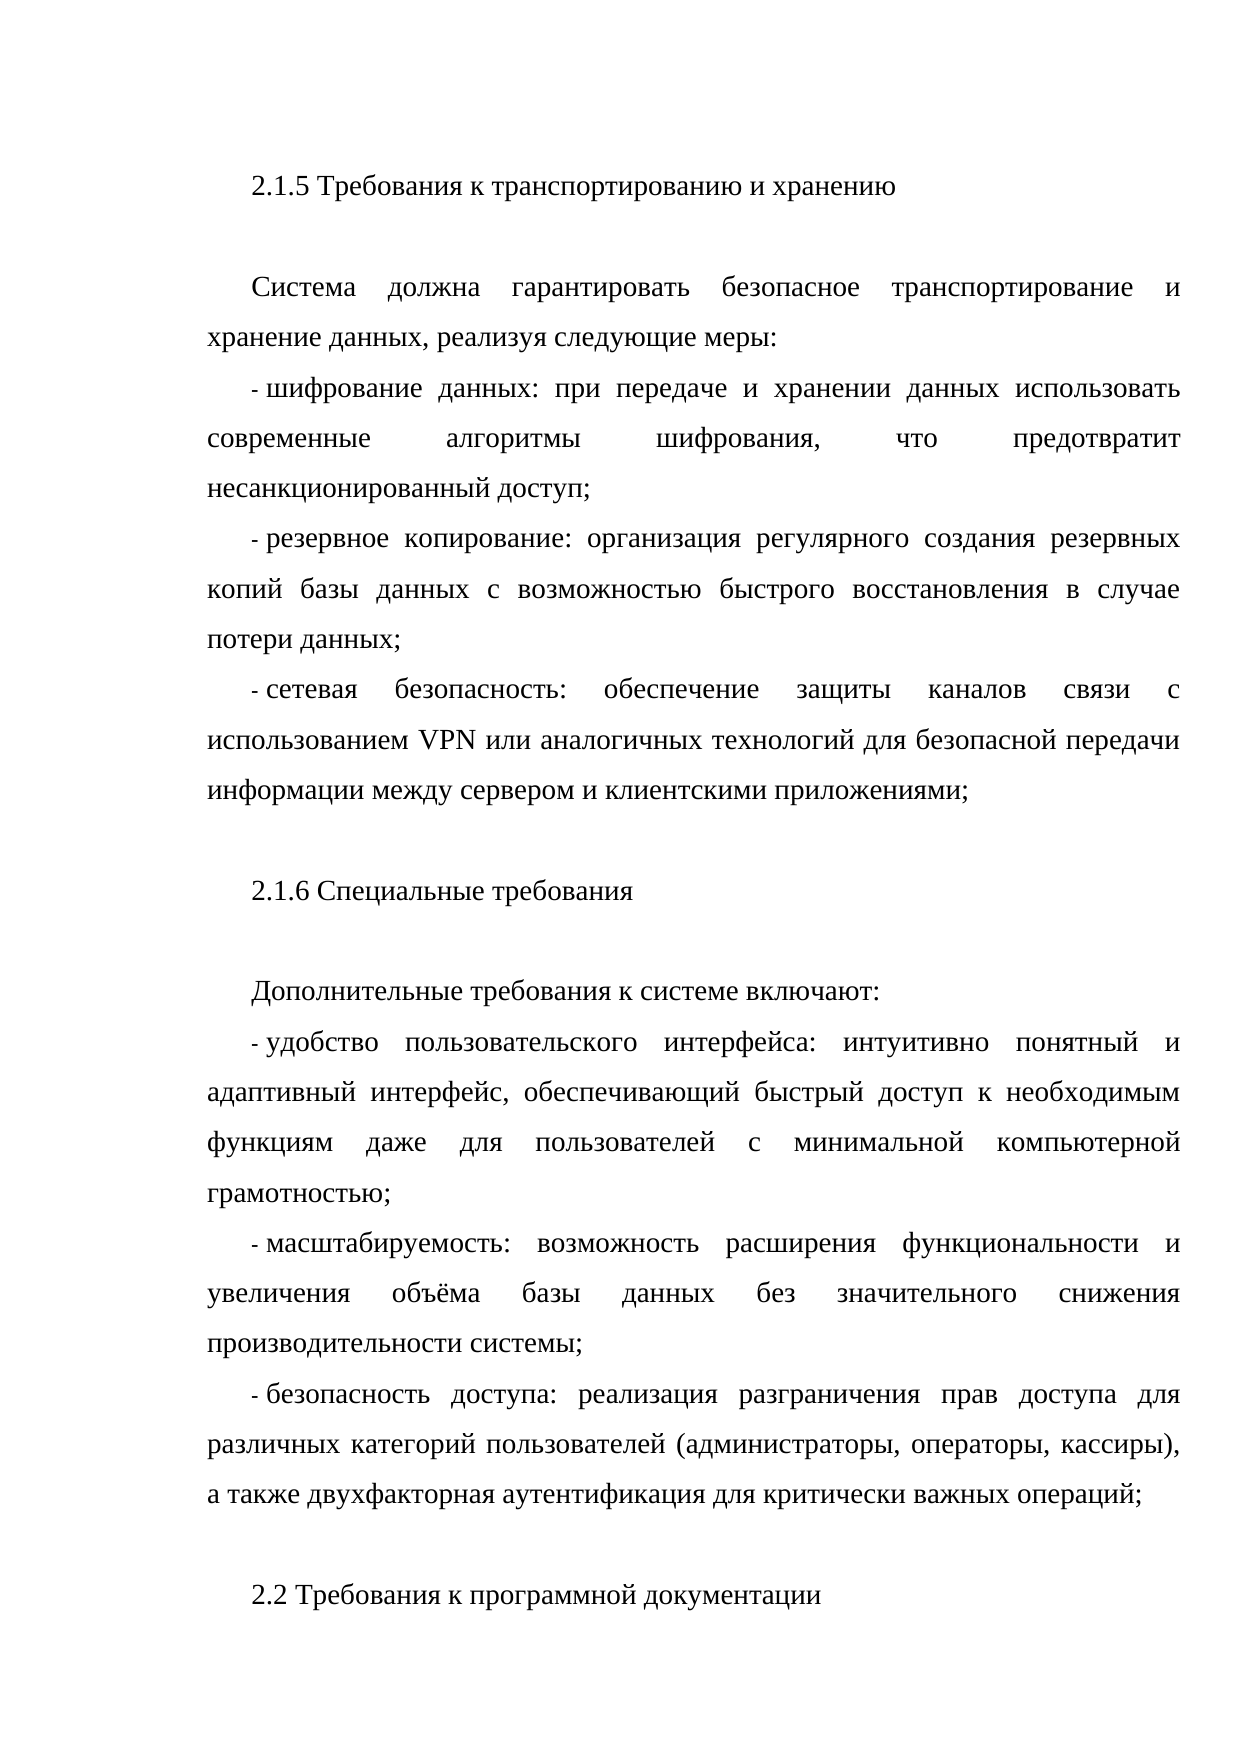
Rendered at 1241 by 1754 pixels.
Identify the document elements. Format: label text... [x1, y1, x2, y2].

list сетевая безопасность: обеспечение защиты каналов связи с использованием VPN или аналогичных технологий для безопасной передачи информации между сервером и клиентскими приложениями; [207, 672, 1181, 806]
list безопасность доступа: реализация разграничения прав доступа для различных категорий пользователей (администраторы, операторы, кассиры), а также двухфакторная аутентификация для критически важных операций; [207, 1376, 1181, 1510]
list резервное копирование: организация регулярного создания резервных копий базы данных с возможностью быстрого восстановления в случае потери данных; [207, 521, 1181, 655]
text 2.1.6 Специальные требования [207, 873, 1163, 906]
text Дополнительные требования к системе включают: [207, 973, 1163, 1007]
list масштабируемость: возможность расширения функциональности и увеличения объёма базы данных без значительного снижения производительности системы; [207, 1225, 1181, 1359]
list удобство пользовательского интерфейса: интуитивно понятный и адаптивный интерфейс, обеспечивающий быстрый доступ к необходимым функциям даже для пользователей с минимальной компьютерной грамотностью; [207, 1024, 1181, 1208]
list шифрование данных: при передаче и хранении данных использовать современные алгоритмы шифрования, что предотвратит несанкционированный доступ; [207, 370, 1181, 504]
text 2.1.5 Требования к транспортированию и хранению [207, 168, 1163, 202]
text 2.2 Требования к программной документации [207, 1577, 1163, 1611]
text Система должна гарантировать безопасное транспортирование и хранение данных, реализуя следующие меры: [207, 269, 1181, 353]
